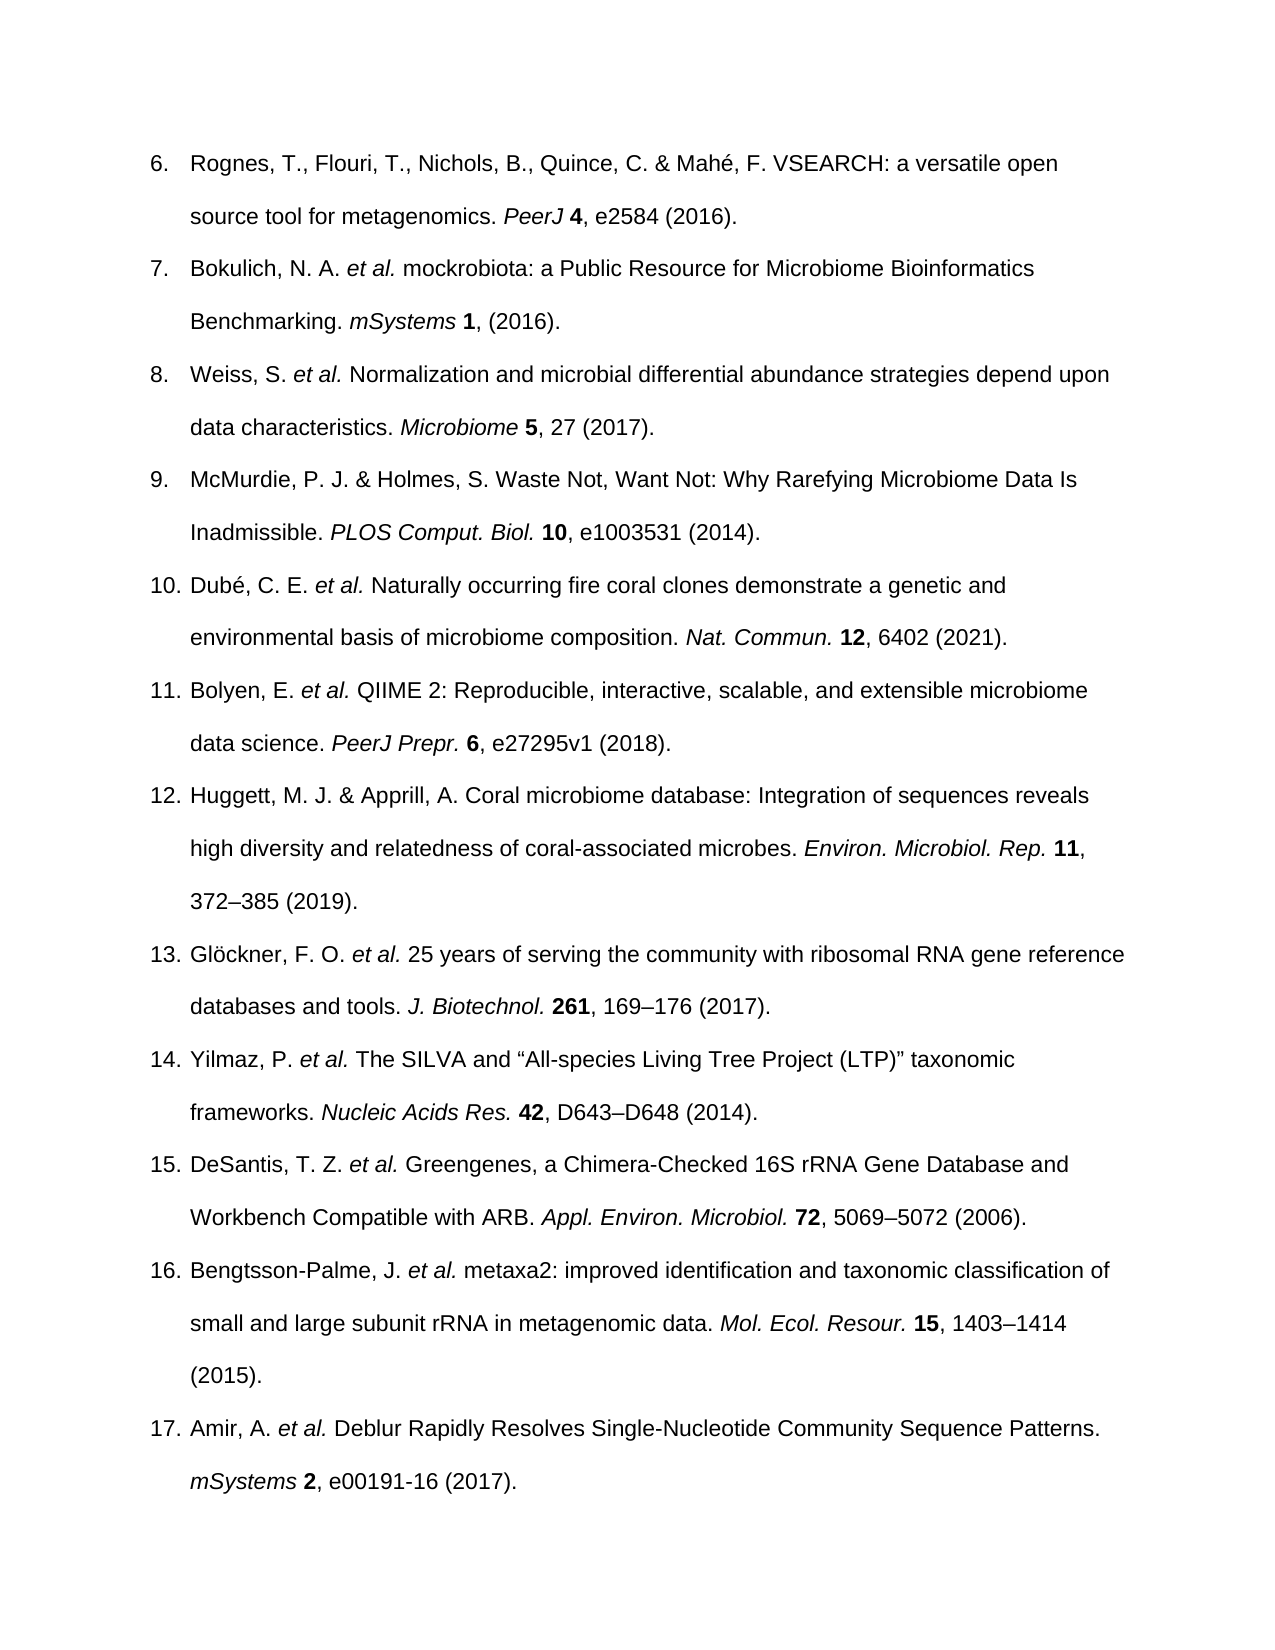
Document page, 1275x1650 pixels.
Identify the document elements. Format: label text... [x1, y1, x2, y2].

text 10. Dubé, C. E. et al. Naturally occurring fire coral clones demonstrate a genetic and environmental basis of microbiome composition. Nat. Commun. 12, 6402 (2021). [150, 572, 1125, 651]
text 13. Glöckner, F. O. et al. 25 years of serving the community with ribosomal RNA gene reference databases and tools. J. Biotechnol. 261, 169–176 (2017). [150, 941, 1125, 1020]
text 14. Yilmaz, P. et al. The SILVA and “All-species Living Tree Project (LTP)” taxonomic frameworks. Nucleic Acids Res. 42, D643–D648 (2014). [150, 1046, 1125, 1125]
text 7. Bokulich, N. A. et al. mockrobiota: a Public Resource for Microbiome Bioinformatics Benchmarking. mSystems 1, (2016). [150, 255, 1125, 334]
text 11. Bolyen, E. et al. QIIME 2: Reproducible, interactive, scalable, and extensible microbiome data science. PeerJ Prepr. 6, e27295v1 (2018). [150, 677, 1125, 756]
text 9. McMurdie, P. J. & Holmes, S. Waste Not, Want Not: Why Rarefying Microbiome Data Is Inadmissible. PLOS Comput. Biol. 10, e1003531 (2014). [150, 466, 1125, 545]
text 15. DeSantis, T. Z. et al. Greengenes, a Chimera-Checked 16S rRNA Gene Database and Workbench Compatible with ARB. Appl. Environ. Microbiol. 72, 5069–5072 (2006). [150, 1151, 1125, 1231]
text 8. Weiss, S. et al. Normalization and microbial differential abundance strategies depend upon data characteristics. Microbiome 5, 27 (2017). [150, 361, 1125, 440]
text 6. Rognes, T., Flouri, T., Nichols, B., Quince, C. & Mahé, F. VSEARCH: a versatile open source tool for metagenomics. PeerJ 4, e2584 (2016). [150, 150, 1125, 229]
text 17. Amir, A. et al. Deblur Rapidly Resolves Single-Nucleotide Community Sequence Patterns. mSystems 2, e00191-16 (2017). [150, 1415, 1125, 1494]
text 16. Bengtsson‐Palme, J. et al. metaxa2: improved identification and taxonomic classification of small and large subunit rRNA in metagenomic data. Mol. Ecol. Resour. 15, 1403–1414 (2015). [150, 1257, 1125, 1389]
text 12. Huggett, M. J. & Apprill, A. Coral microbiome database: Integration of sequences reveals high diversity and relatedness of coral-associated microbes. Environ. Microbiol. Rep. 11, 372–385 (2019). [150, 782, 1125, 914]
